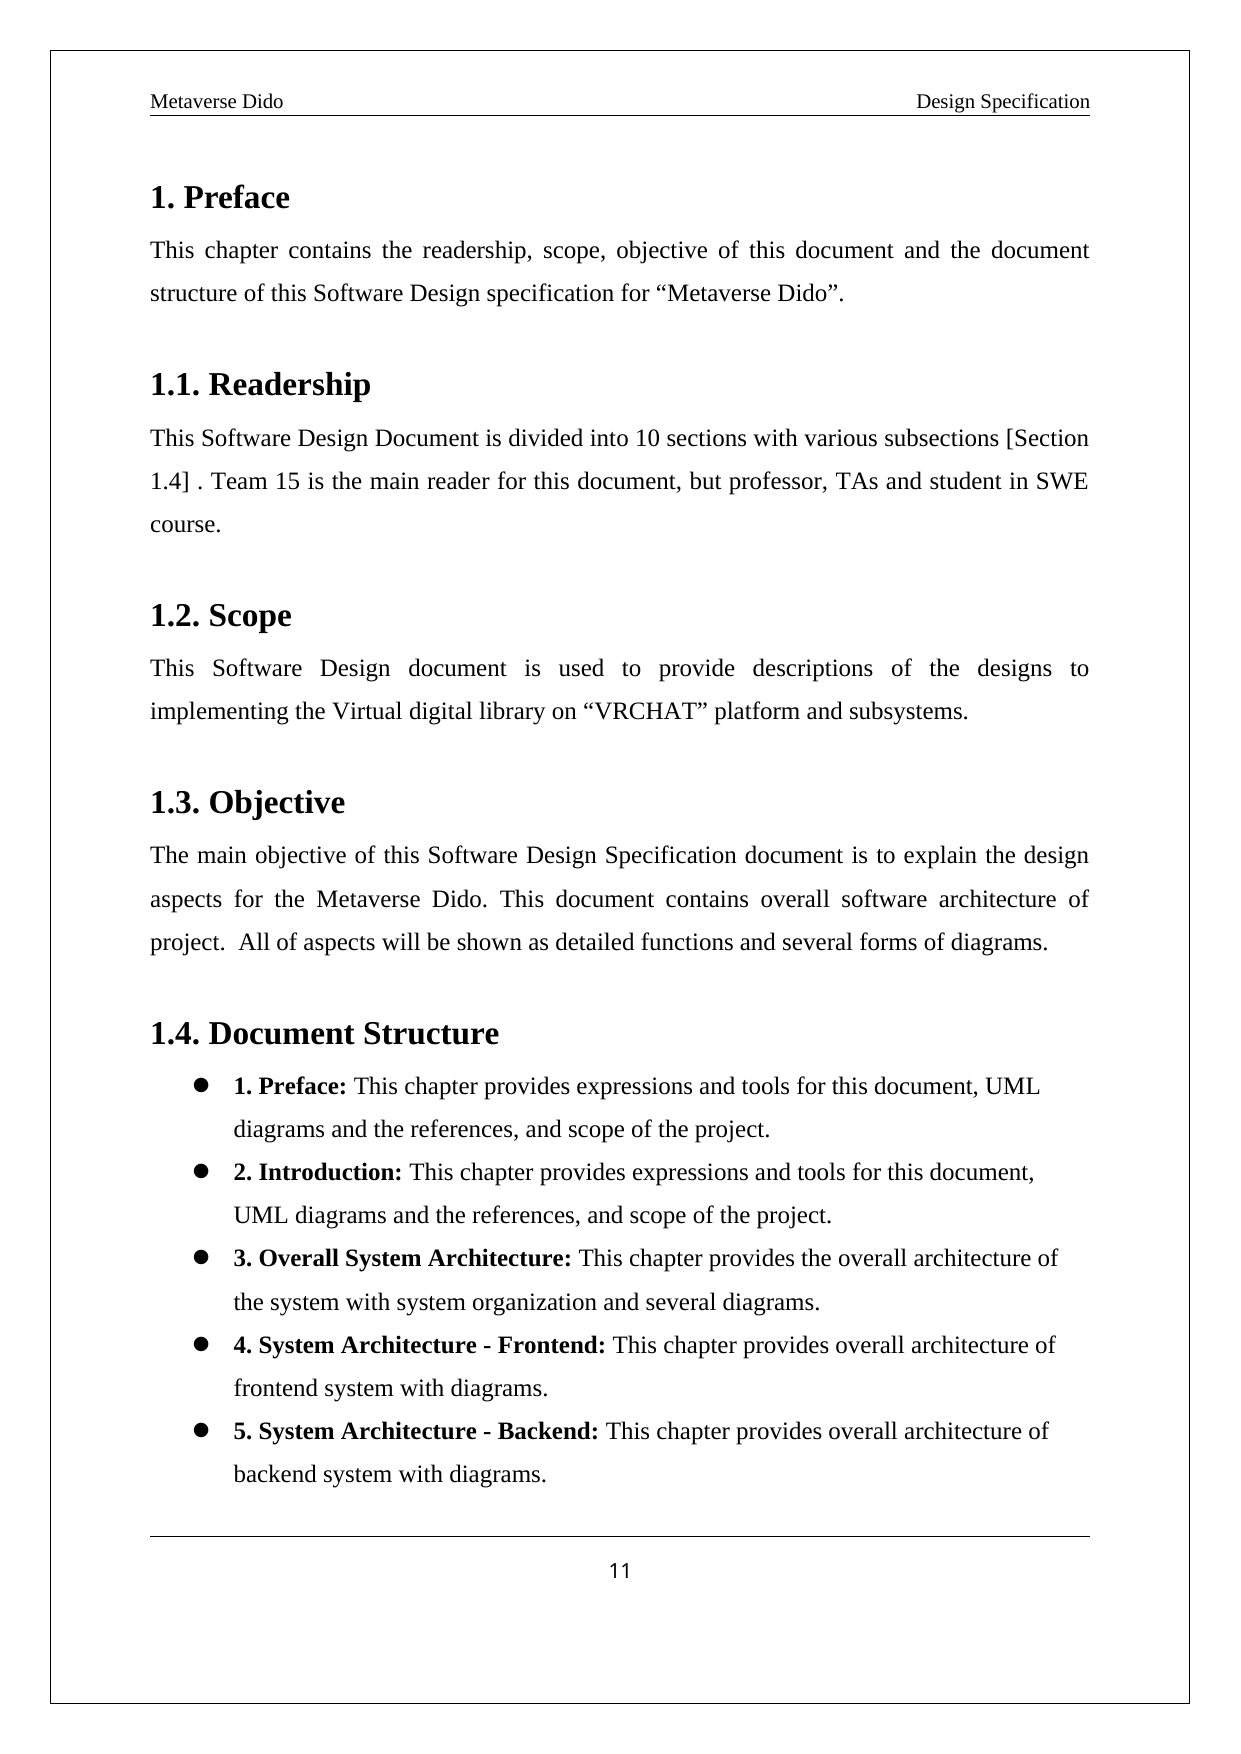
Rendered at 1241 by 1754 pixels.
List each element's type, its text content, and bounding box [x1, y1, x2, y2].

list 2. Introduction: This chapter provides expressions and tools for this document, UML diagrams and the references, and scope of the project. [192, 1157, 1090, 1229]
list 4. System Architecture - Frontend: This chapter provides overall architecture of frontend system with diagrams. [192, 1330, 1090, 1402]
subtitle 1.3. Objective [150, 782, 1090, 821]
text This Software Design document is used to provide descriptions of the designs to implementing the Virtual digital library on “VRCHAT” platform and subsystems. [150, 653, 1090, 725]
list 5. System Architecture - Backend: This chapter provides overall architecture of backend system with diagrams. [192, 1416, 1090, 1488]
text The main objective of this Software Design Specification document is to explain the design aspects for the Metaverse Dido. This document contains overall software architecture of project. All of aspects will be shown as detailed functions and several forms of diagrams. [150, 841, 1090, 956]
list 1. Preface: This chapter provides expressions and tools for this document, UML diagrams and the references, and scope of the project. [192, 1071, 1090, 1143]
text This chapter contains the readership, scope, objective of this document and the document structure of this Software Design specification for “Metaverse Dido”. [150, 235, 1090, 307]
subtitle 1.1. Readership [150, 364, 1090, 403]
list 3. Overall System Architecture: This chapter provides the overall architecture of the system with system organization and several diagrams. [192, 1243, 1090, 1315]
subtitle 1.4. Document Structure [150, 1013, 1090, 1051]
text This Software Design Document is divided into 10 sections with various subsections [Section 1.4] . Team 15 is the main reader for this document, but professor, TAs and student in SWE course. [150, 423, 1090, 538]
subtitle 1.2. Scope [150, 595, 1090, 633]
subtitle 1. Preface [150, 177, 1090, 216]
